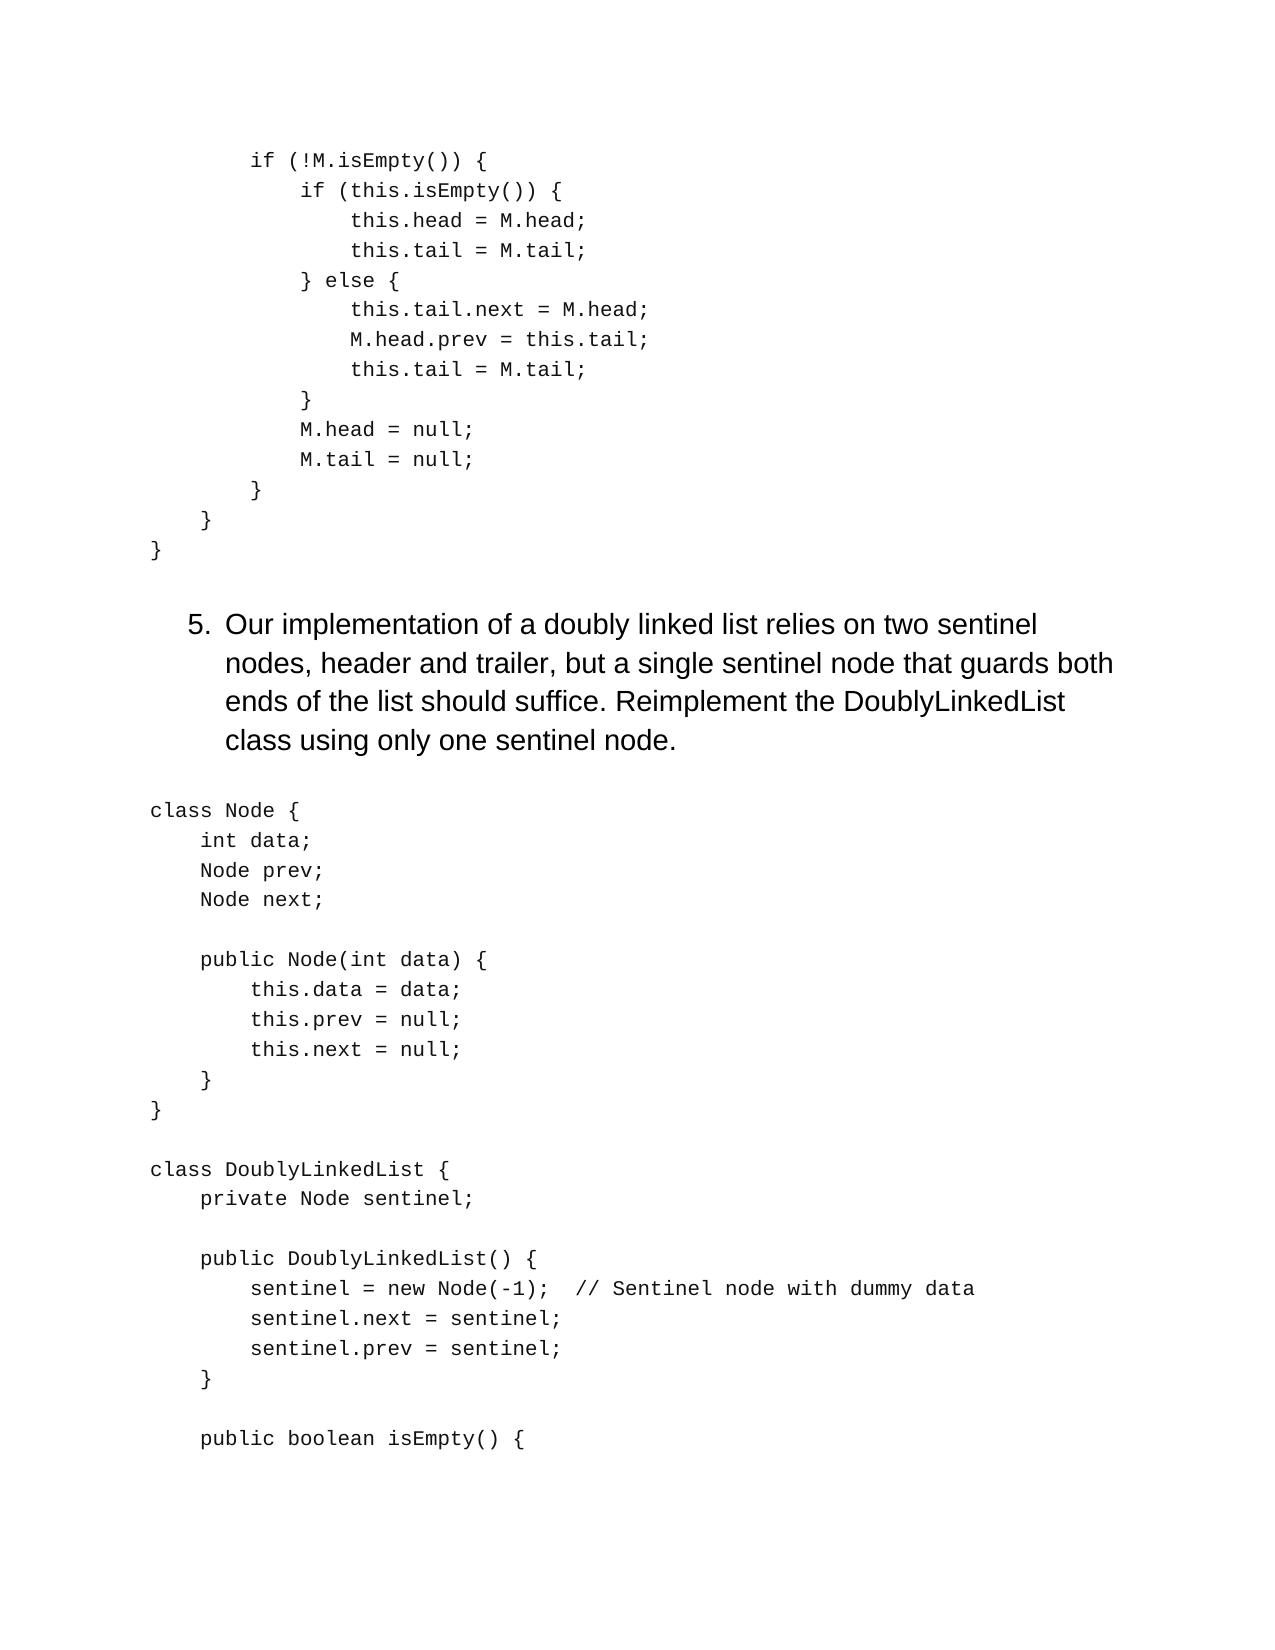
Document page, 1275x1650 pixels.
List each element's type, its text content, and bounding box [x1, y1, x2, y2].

text this.head = M.head; [150, 210, 1125, 233]
text } [150, 389, 1125, 413]
text if (this.isEmpty()) { [150, 180, 1125, 203]
text } [150, 1069, 1125, 1092]
text } [150, 1368, 1125, 1391]
text sentinel.prev = sentinel; [150, 1338, 1125, 1362]
text this.tail = M.tail; [150, 240, 1125, 263]
text } [150, 1099, 1125, 1122]
text sentinel = new Node(-1); // Sentinel node with dummy data [150, 1278, 1125, 1302]
text this.next = null; [150, 1039, 1125, 1063]
text } [150, 509, 1125, 532]
text } else { [150, 269, 1125, 293]
text sentinel.next = sentinel; [150, 1308, 1125, 1332]
text M.head.prev = this.tail; [150, 329, 1125, 353]
text class DoublyLinkedList { [150, 1158, 1125, 1182]
text class Node { [150, 800, 1125, 823]
text M.tail = null; [150, 449, 1125, 473]
text M.head = null; [150, 419, 1125, 443]
text private Node sentinel; [150, 1188, 1125, 1212]
text } [150, 539, 1125, 562]
text public DoublyLinkedList() { [150, 1248, 1125, 1272]
text this.tail.next = M.head; [150, 299, 1125, 323]
list Our implementation of a doubly linked list relies on two sentinel nodes, header and trailer, but a single sentinel node that guards both ends of the list should suffice. Reimplement the DoublyLinkedList class using only one sentinel node. [187, 607, 1125, 756]
text this.prev = null; [150, 1009, 1125, 1033]
text public boolean isEmpty() { [150, 1428, 1125, 1451]
text public Node(int data) { [150, 949, 1125, 973]
text this.tail = M.tail; [150, 359, 1125, 383]
text this.data = data; [150, 979, 1125, 1003]
text Node next; [150, 889, 1125, 913]
text } [150, 479, 1125, 502]
text int data; [150, 830, 1125, 853]
text if (!M.isEmpty()) { [150, 150, 1125, 174]
text Node prev; [150, 859, 1125, 883]
